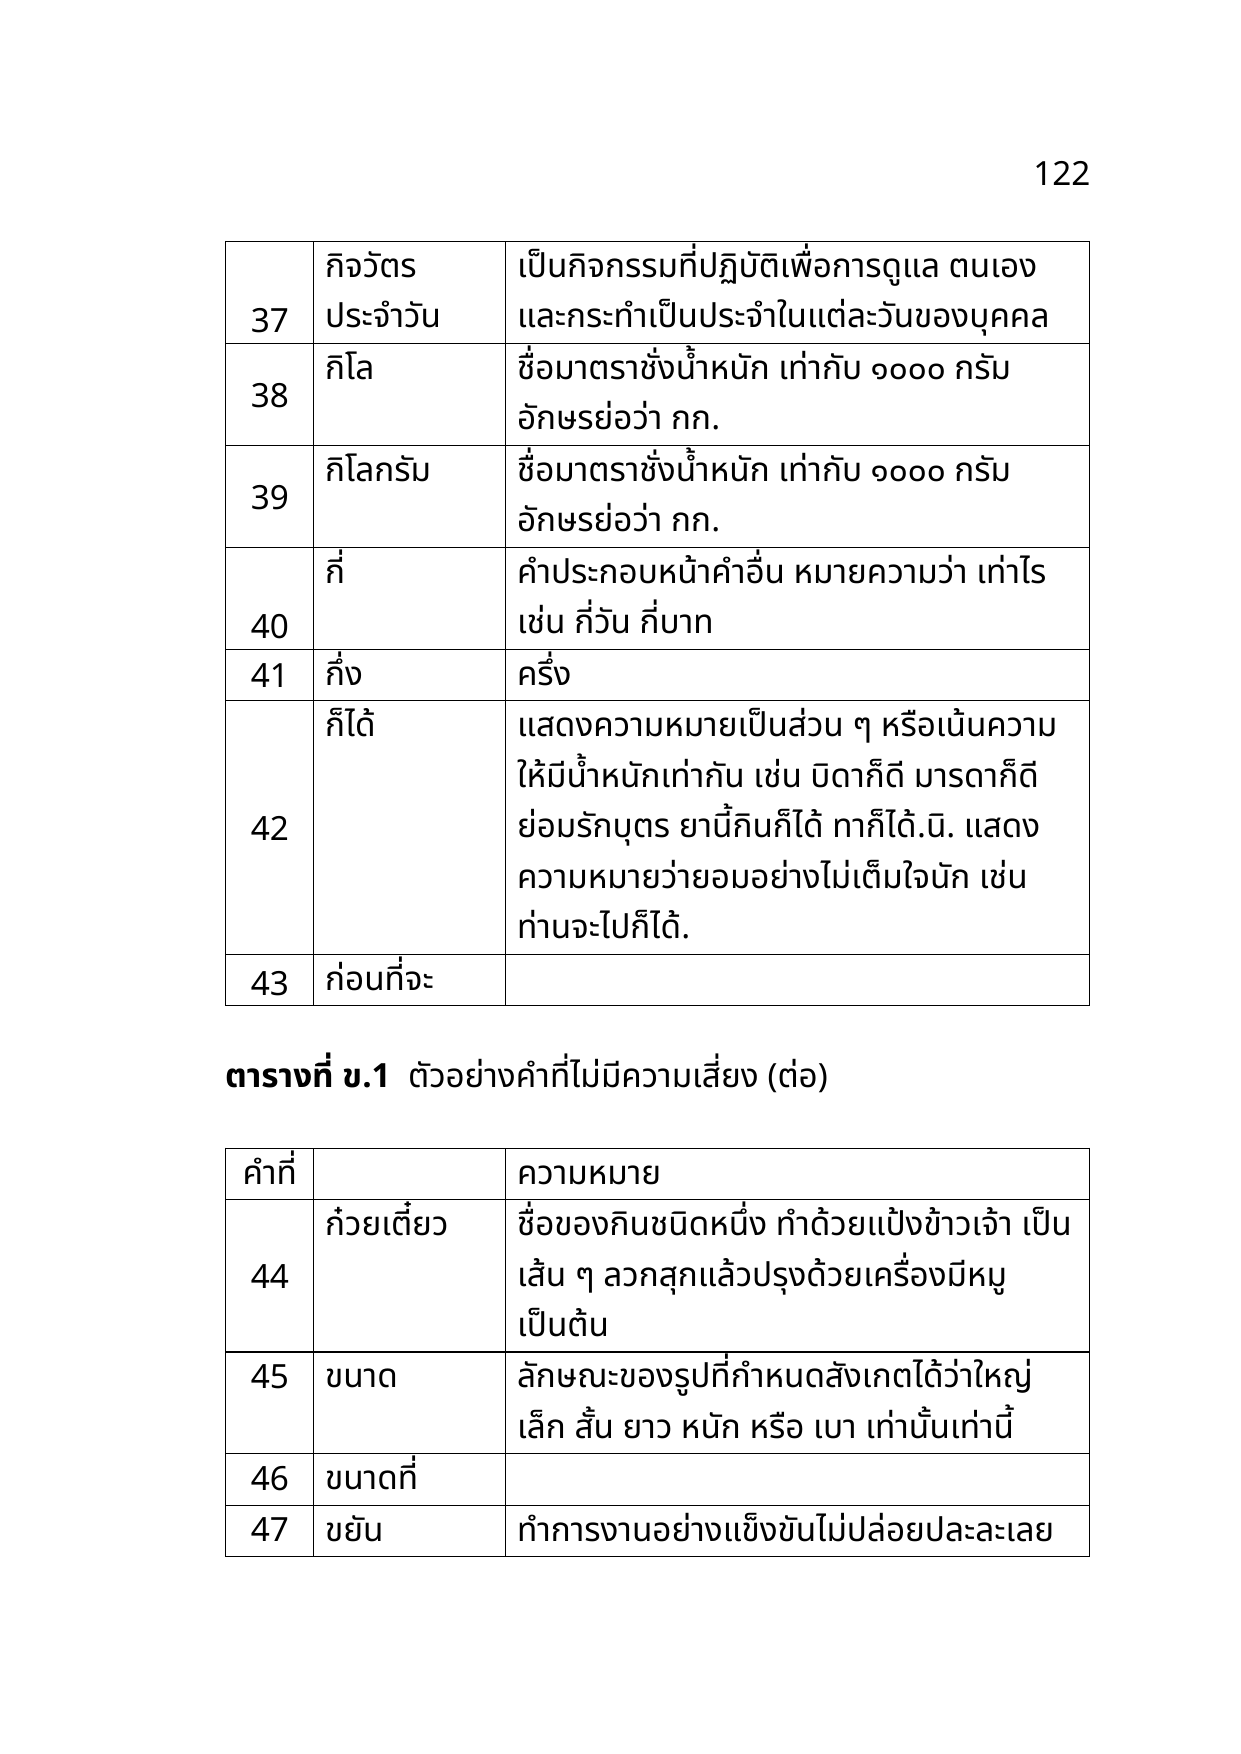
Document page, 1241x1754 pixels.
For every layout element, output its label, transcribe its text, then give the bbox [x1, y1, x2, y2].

table_cell 42 [226, 701, 313, 954]
table_header คำที่ [226, 1149, 313, 1199]
table_cell [506, 955, 1089, 1005]
text ตารางที่ ข.1 ตัวอย่างคำที่ไม่มีความเสี่ยง (ต่อ) [225, 1052, 1090, 1102]
table_cell 40 [226, 548, 313, 649]
table_cell ครึ่ง [506, 650, 1089, 700]
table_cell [506, 1506, 1089, 1556]
table_cell 38 [226, 344, 313, 445]
table_cell คำประกอบหน้าคำอื่น หมายความว่า เท่าไร เช่น กี่วัน กี่บาท [506, 548, 1089, 649]
table_cell 45 [226, 1353, 313, 1453]
table_cell 44 [226, 1200, 313, 1351]
table_cell ก่อนที่จะ [314, 955, 505, 1005]
table_cell แสดงความหมายเป็นส่วน ๆ หรือเน้นความให้มีน้ำหนักเท่ากัน เช่น บิดาก็ดี มารดาก็ดี ย่อมรักบุตร ยานี้กินก็ได้ ทาก็ได้.นิ. แสดงความหมายว่ายอมอย่างไม่เต็มใจนัก เช่น ท่านจะไปก็ได้. [506, 701, 1089, 954]
table_cell ก๋วยเตี๋ยว [314, 1200, 505, 1351]
table_cell ขนาดที่ [314, 1454, 505, 1505]
table_cell ก็ได้ [314, 701, 505, 954]
table_cell ชื่อของกินชนิดหนึ่ง ทําด้วยแป้งข้าวเจ้า เป็นเส้น ๆ ลวกสุกแล้วปรุงด้วยเครื่องมีหมูเป็นต้น [506, 1200, 1089, 1351]
table_header ความหมาย [506, 1149, 1089, 1199]
table_cell 41 [226, 650, 313, 700]
table_cell [506, 1454, 1089, 1505]
table_cell 47 [226, 1506, 313, 1556]
table_cell กี่ [314, 548, 505, 649]
table_header [314, 1149, 505, 1199]
table_cell ชื่อมาตราชั่งน้ำหนัก เท่ากับ ๑๐๐๐ กรัม อักษรย่อว่า กก. [506, 344, 1089, 445]
table_cell 37 [226, 242, 313, 343]
table_cell 39 [226, 446, 313, 547]
table_cell ขนาด [314, 1353, 505, 1453]
table_cell กิโล [314, 344, 505, 445]
table_cell กิจวัตรประจำวัน [314, 242, 505, 343]
table_cell เป็นกิจกรรมที่ปฏิบัติเพื่อการดูแล ตนเอง และกระทำเป็นประจำในแต่ละวันของบุคคล [506, 242, 1089, 343]
table_cell ลักษณะของรูปที่กําหนดสังเกตได้ว่าใหญ่ เล็ก สั้น ยาว หนัก หรือ เบา เท่านั้นเท่านี้ [506, 1353, 1089, 1453]
table_cell ขยัน [314, 1506, 505, 1556]
table_cell 46 [226, 1454, 313, 1505]
table_cell 43 [226, 955, 313, 1005]
table_cell กิโลกรัม [314, 446, 505, 547]
table_cell กึ่ง [314, 650, 505, 700]
table_cell ชื่อมาตราชั่งน้ำหนัก เท่ากับ ๑๐๐๐ กรัม อักษรย่อว่า กก. [506, 446, 1089, 547]
